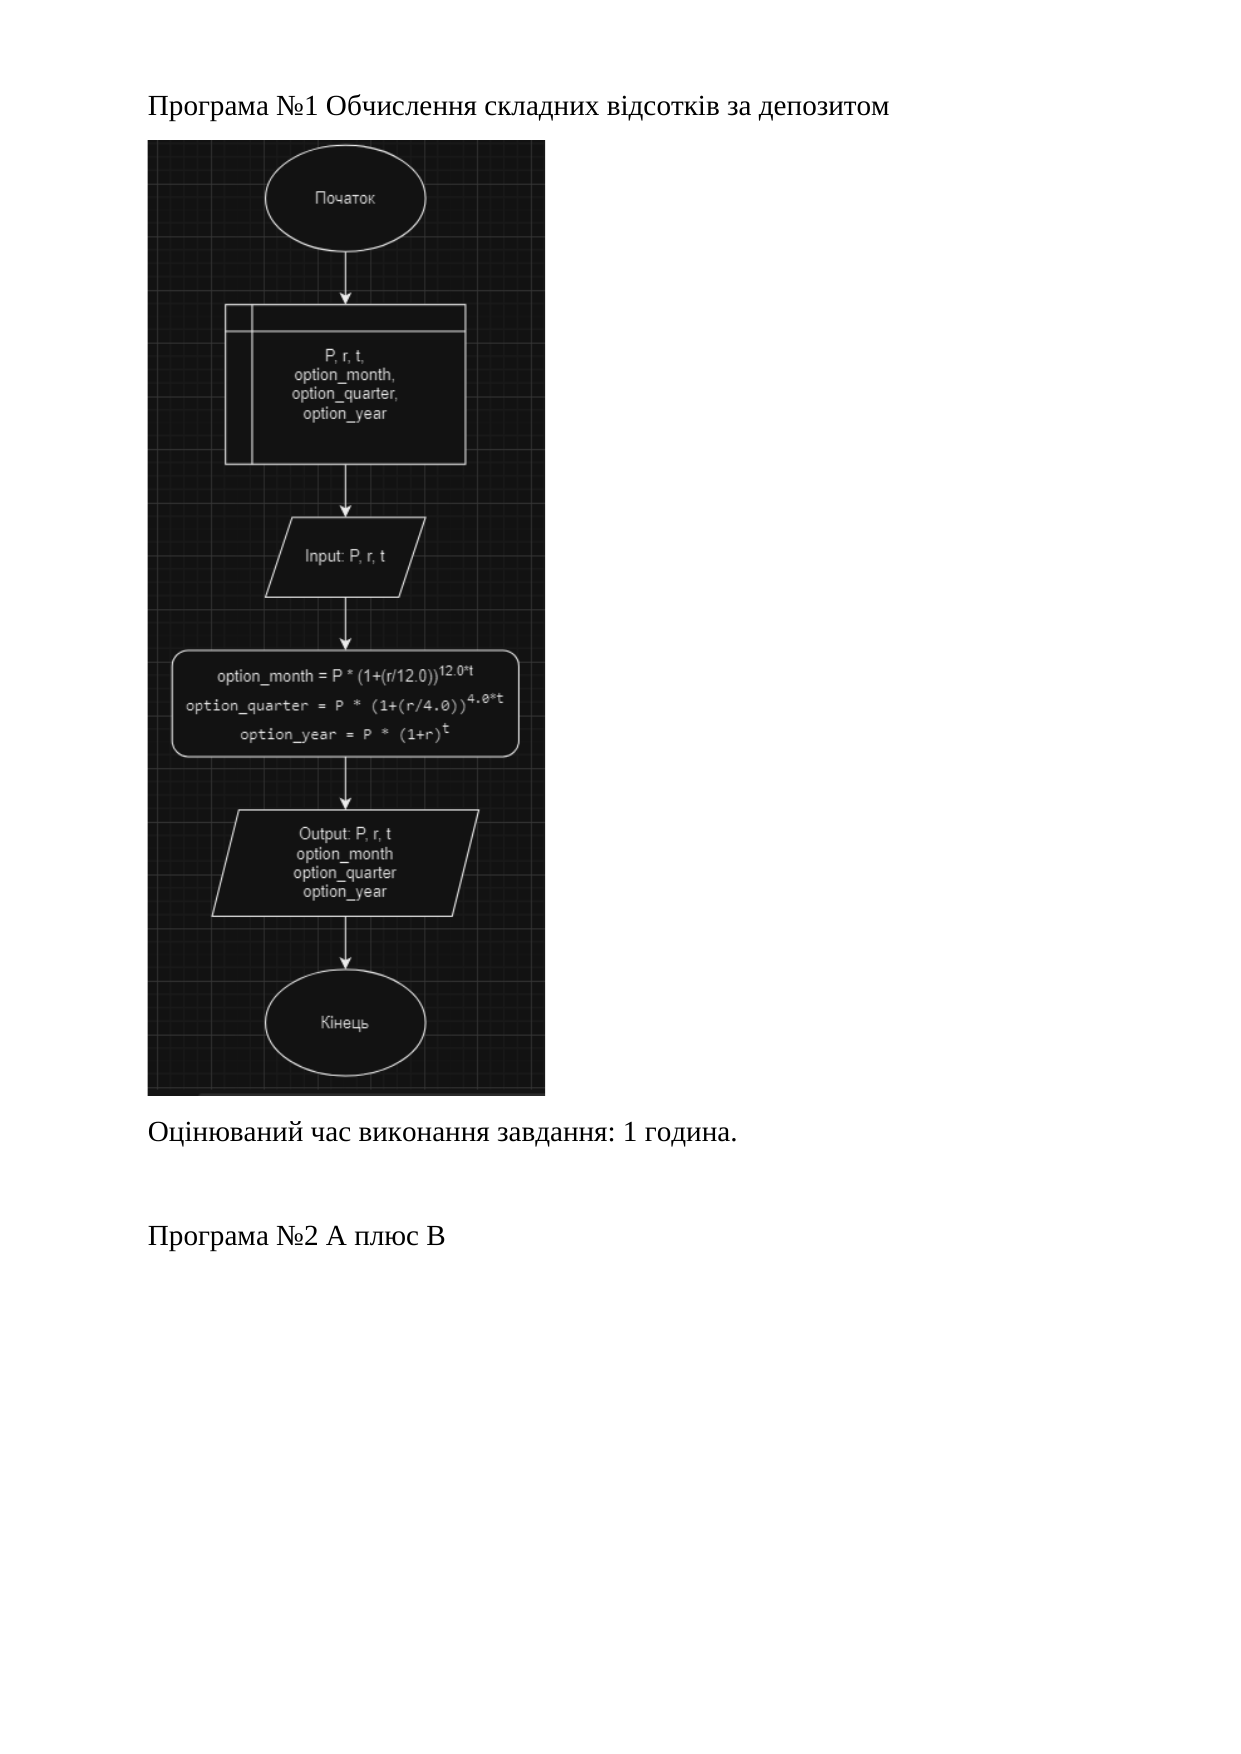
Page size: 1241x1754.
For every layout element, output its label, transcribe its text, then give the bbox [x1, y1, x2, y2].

picture [147, 140, 546, 1096]
text Програма №1 Обчислення складних відсотків за депозитом [148, 88, 1152, 122]
text Оцінюваний час виконання завдання: 1 година. [148, 1114, 1152, 1148]
text Програма №2 А плюс В [148, 1218, 1152, 1252]
